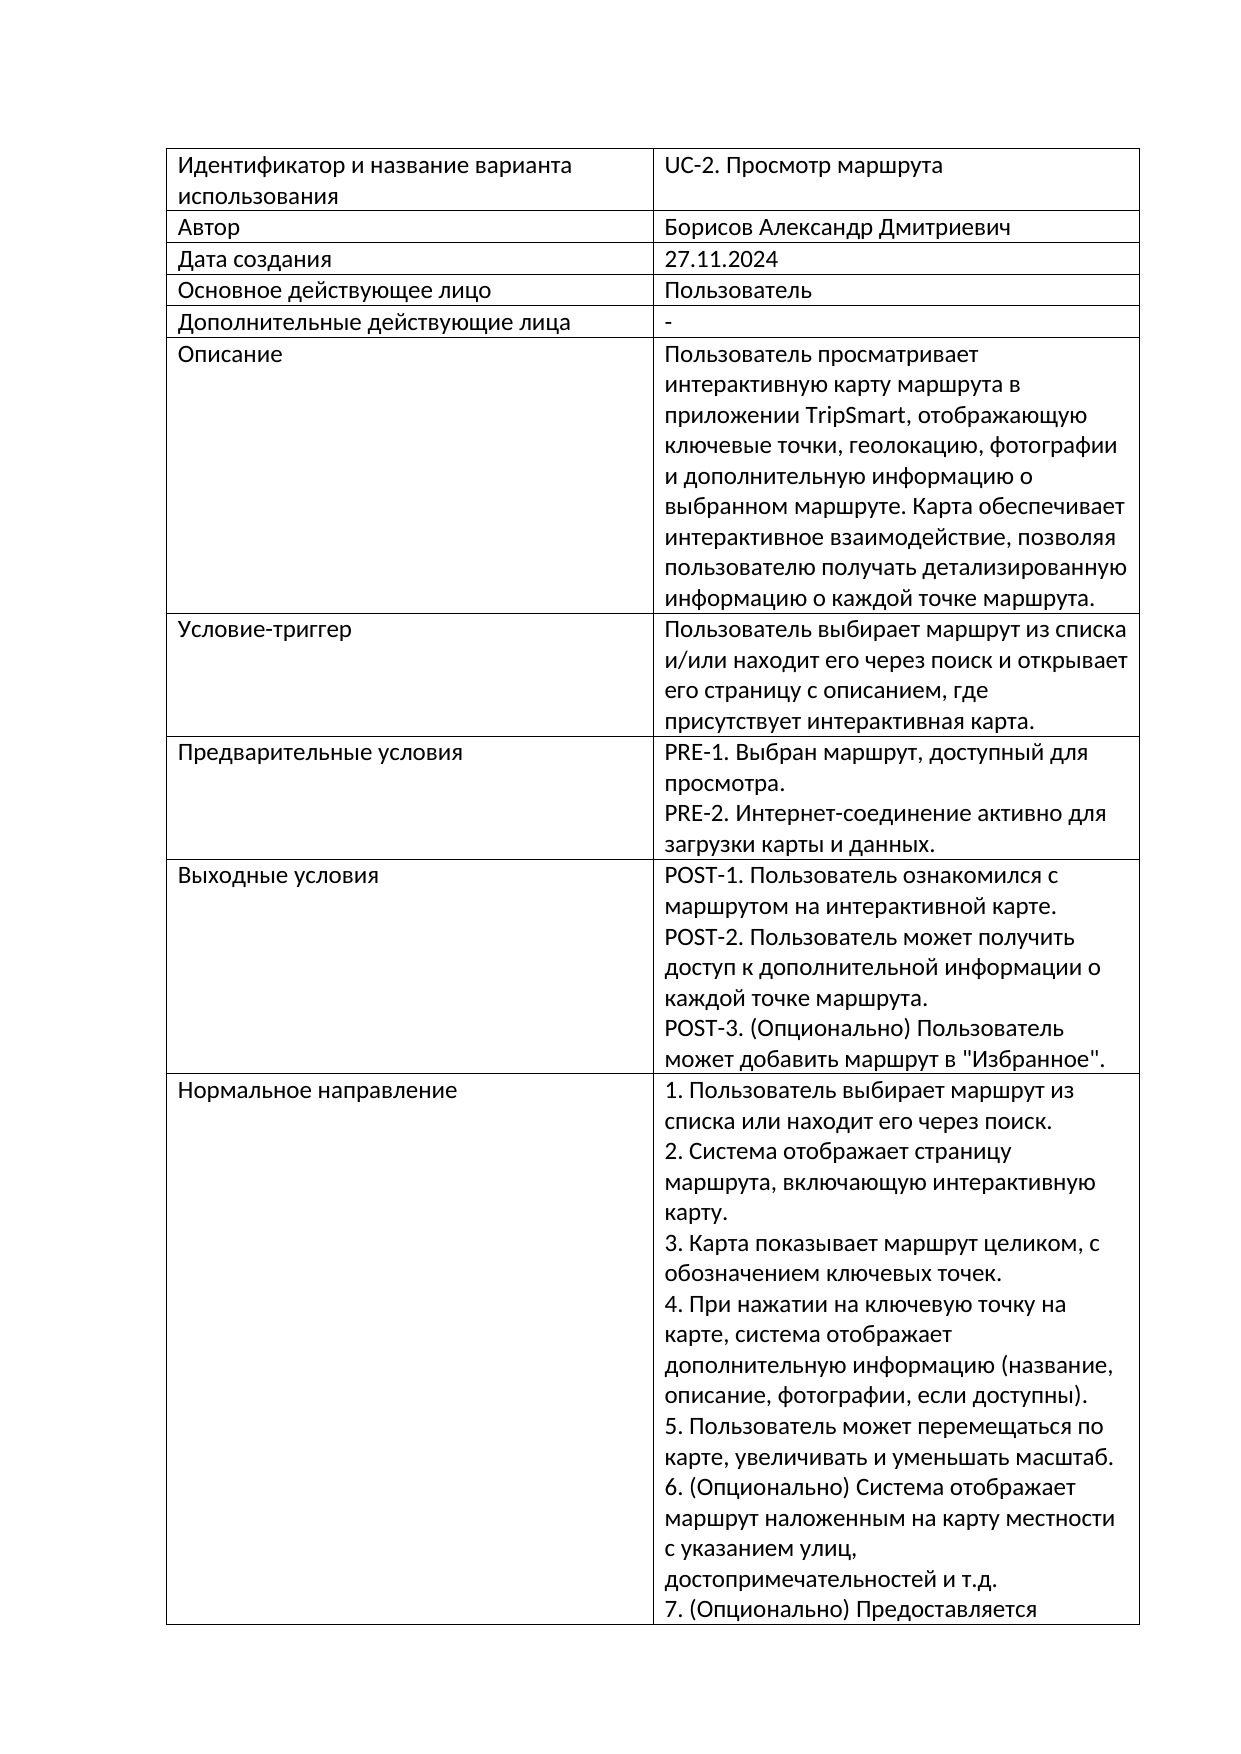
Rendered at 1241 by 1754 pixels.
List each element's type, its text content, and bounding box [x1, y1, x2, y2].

table_cell Условие-триггер [167, 614, 653, 736]
table_cell POST-1. Пользователь ознакомился с маршрутом на интерактивной карте. POST-2. Пользователь может получить доступ к дополнительной информации о каждой точке маршрута. POST-3. (Опционально) Пользователь может добавить маршрут в "Избранное". [654, 860, 1139, 1073]
table_cell Пользователь выбирает маршрут из списка и/или находит его через поиск и открывает его страницу с описанием, где присутствует интерактивная карта. [654, 614, 1139, 736]
table_cell - [654, 306, 1139, 337]
table_cell Описание [167, 338, 653, 612]
table_cell Предварительные условия [167, 737, 653, 859]
table_cell Автор [167, 211, 653, 242]
table_cell Дата создания [167, 243, 653, 273]
table_cell 27.11.2024 [654, 243, 1139, 273]
table_cell Борисов Александр Дмитриевич [654, 211, 1139, 242]
table_cell Пользователь просматривает интерактивную карту маршрута в приложении TripSmart, отображающую ключевые точки, геолокацию, фотографии и дополнительную информацию о выбранном маршруте. Карта обеспечивает интерактивное взаимодействие, позволяя пользователю получать детализированную информацию о каждой точке маршрута. [654, 338, 1139, 612]
table_cell Основное действующее лицо [167, 275, 653, 305]
table_header UC-2. Просмотр маршрута [654, 149, 1139, 210]
table_cell Пользователь [654, 275, 1139, 305]
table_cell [167, 1074, 653, 1624]
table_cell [654, 1074, 1139, 1624]
table_cell Дополнительные действующие лица [167, 306, 653, 337]
table_cell PRE-1. Выбран маршрут, доступный для просмотра. PRE-2. Интернет-соединение активно для загрузки карты и данных. [654, 737, 1139, 859]
table_header Идентификатор и название варианта использования [167, 149, 653, 210]
table_cell Выходные условия [167, 860, 653, 1073]
